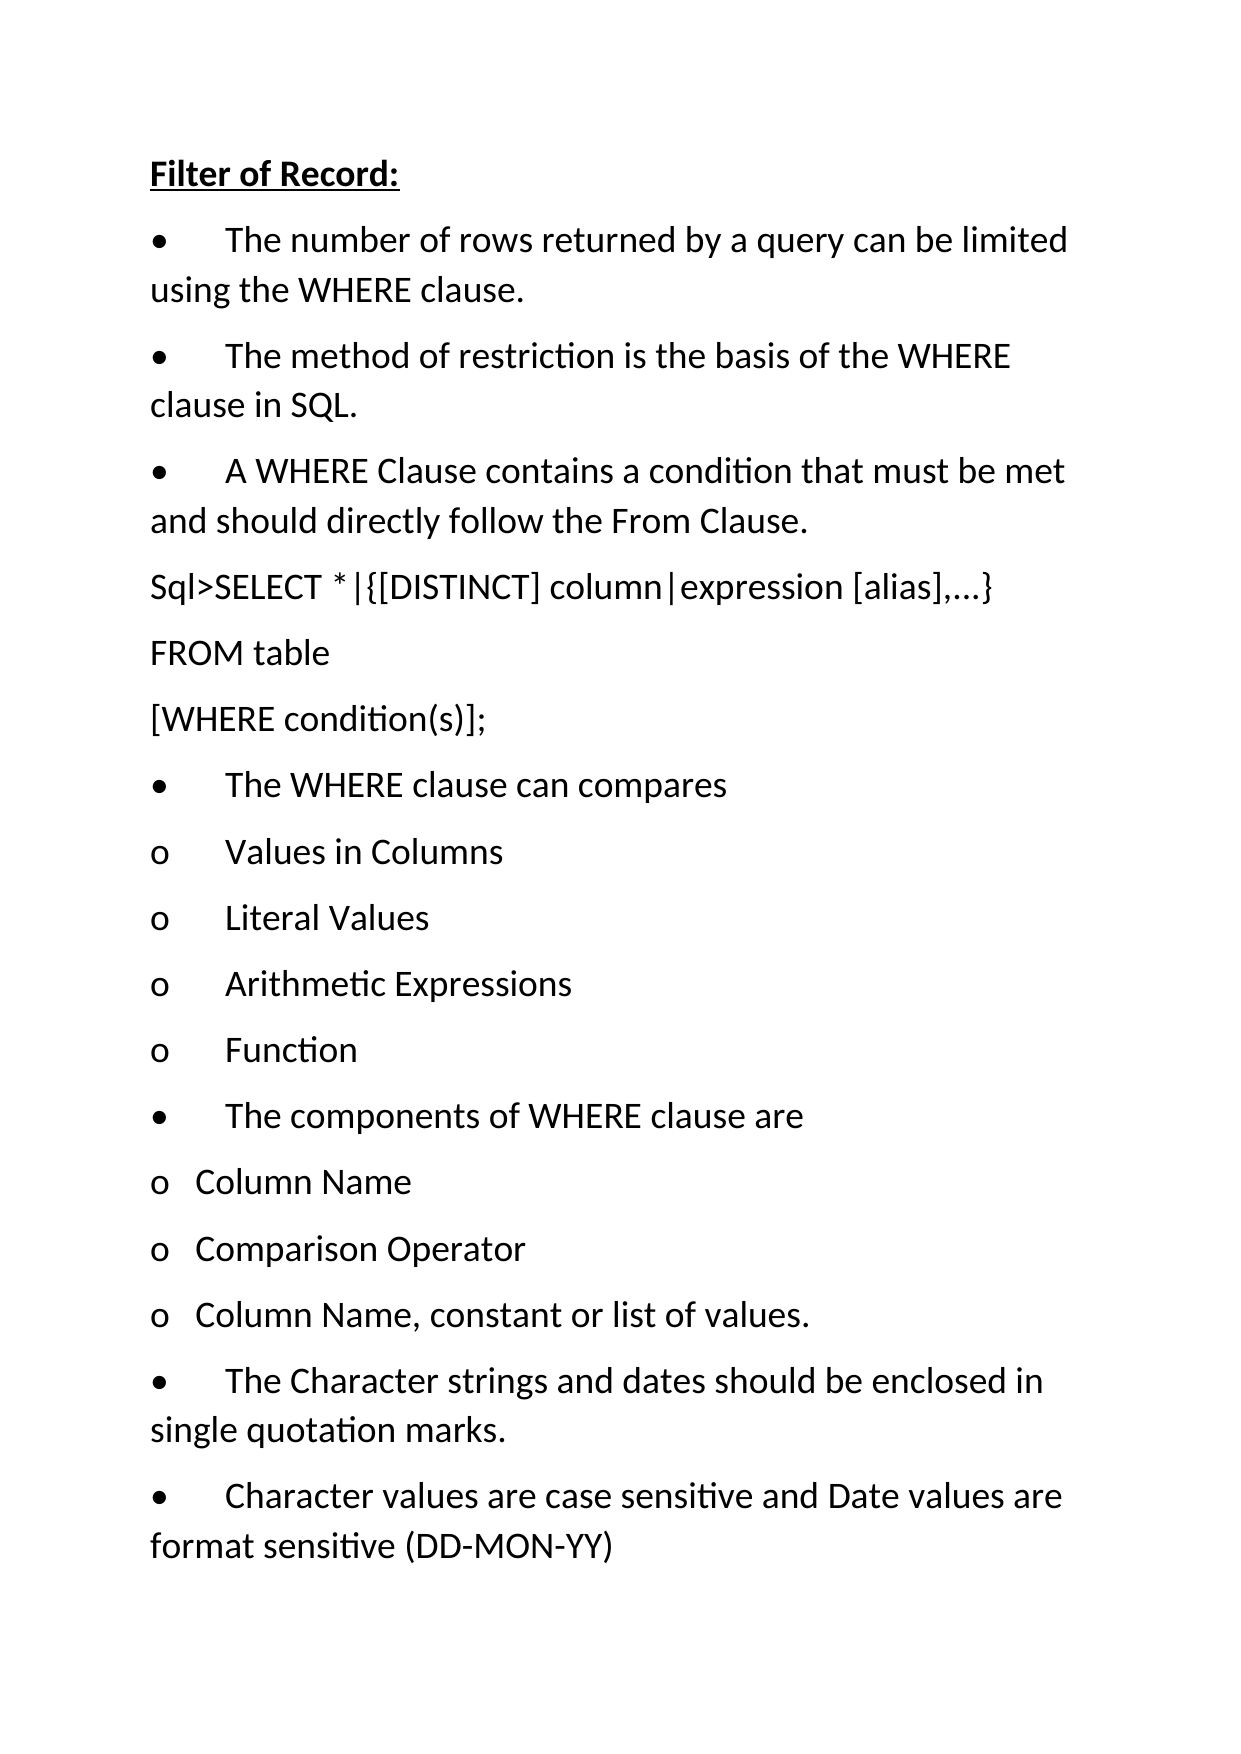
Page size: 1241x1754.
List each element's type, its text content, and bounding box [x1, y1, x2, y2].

text o Values in Columns [150, 828, 1090, 873]
text o Column Name, constant or list of values. [150, 1291, 1090, 1336]
text • The WHERE clause can compares [150, 761, 1090, 807]
text Filter of Record: [150, 150, 1090, 196]
text o Function [150, 1026, 1090, 1072]
text FROM table [150, 629, 1090, 675]
text o Literal Values [150, 894, 1090, 939]
text Sql>SELECT *|{[DISTINCT] column|expression [alias],...} [150, 563, 1090, 609]
text o Arithmetic Expressions [150, 960, 1090, 1006]
text • A WHERE Clause contains a condition that must be met and should directly follow the From Clause. [150, 447, 1090, 543]
text • The Character strings and dates should be enclosed in single quotation marks. [150, 1357, 1090, 1452]
text • The method of restriction is the basis of the WHERE clause in SQL. [150, 332, 1090, 427]
text • The components of WHERE clause are [150, 1092, 1090, 1138]
text o Column Name [150, 1158, 1090, 1204]
text • Character values are case sensitive and Date values are format sensitive (DD-MON-YY) [150, 1472, 1090, 1568]
text o Comparison Operator [150, 1224, 1090, 1270]
text • The number of rows returned by a query can be limited using the WHERE clause. [150, 216, 1090, 311]
text [WHERE condition(s)]; [150, 695, 1090, 741]
